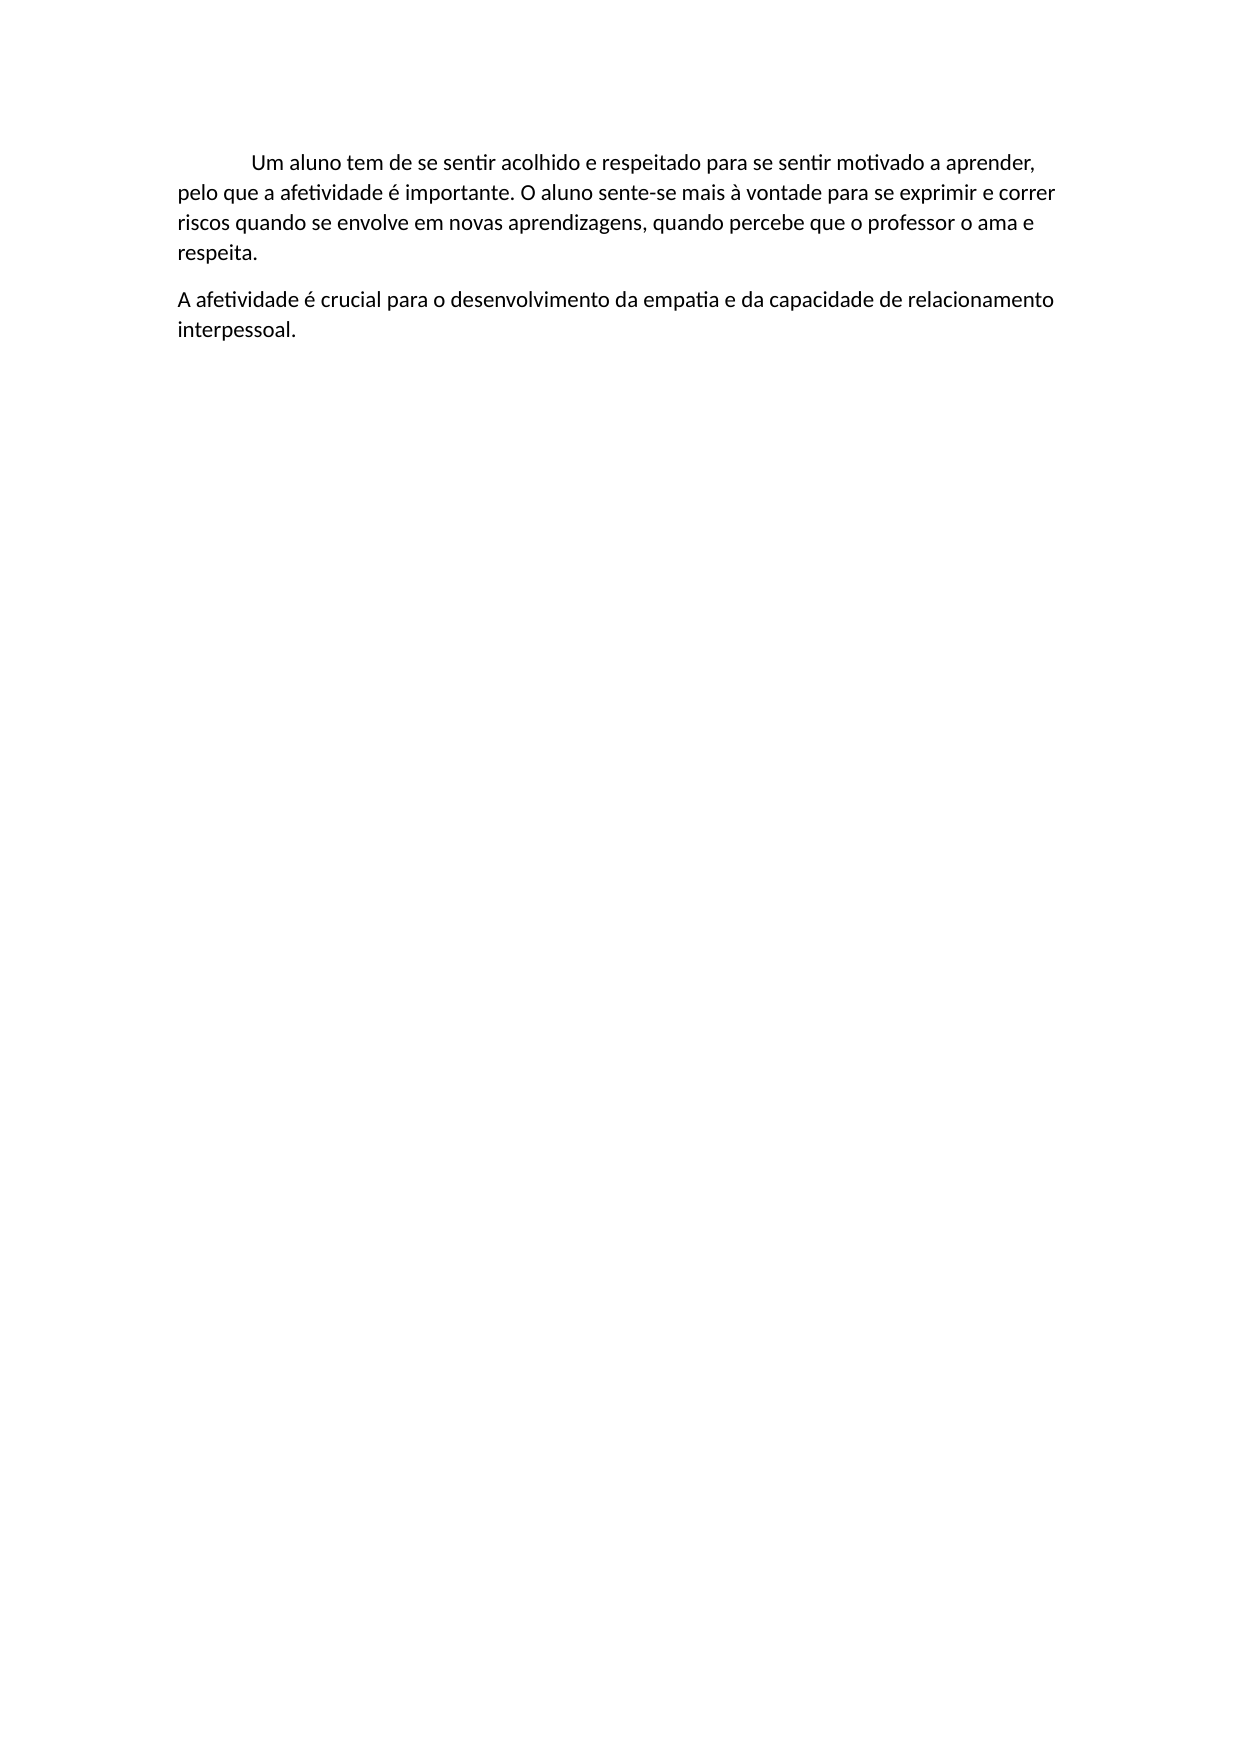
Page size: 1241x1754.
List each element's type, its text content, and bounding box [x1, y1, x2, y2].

text Um aluno tem de se sentir acolhido e respeitado para se sentir motivado a aprender, pelo que a afetividade é importante. O aluno sente-se mais à vontade para se exprimir e correr riscos quando se envolve em novas aprendizagens, quando percebe que o professor o ama e respeita. [177, 148, 1063, 266]
text A afetividade é crucial para o desenvolvimento da empatia e da capacidade de relacionamento interpessoal. [177, 285, 1063, 343]
